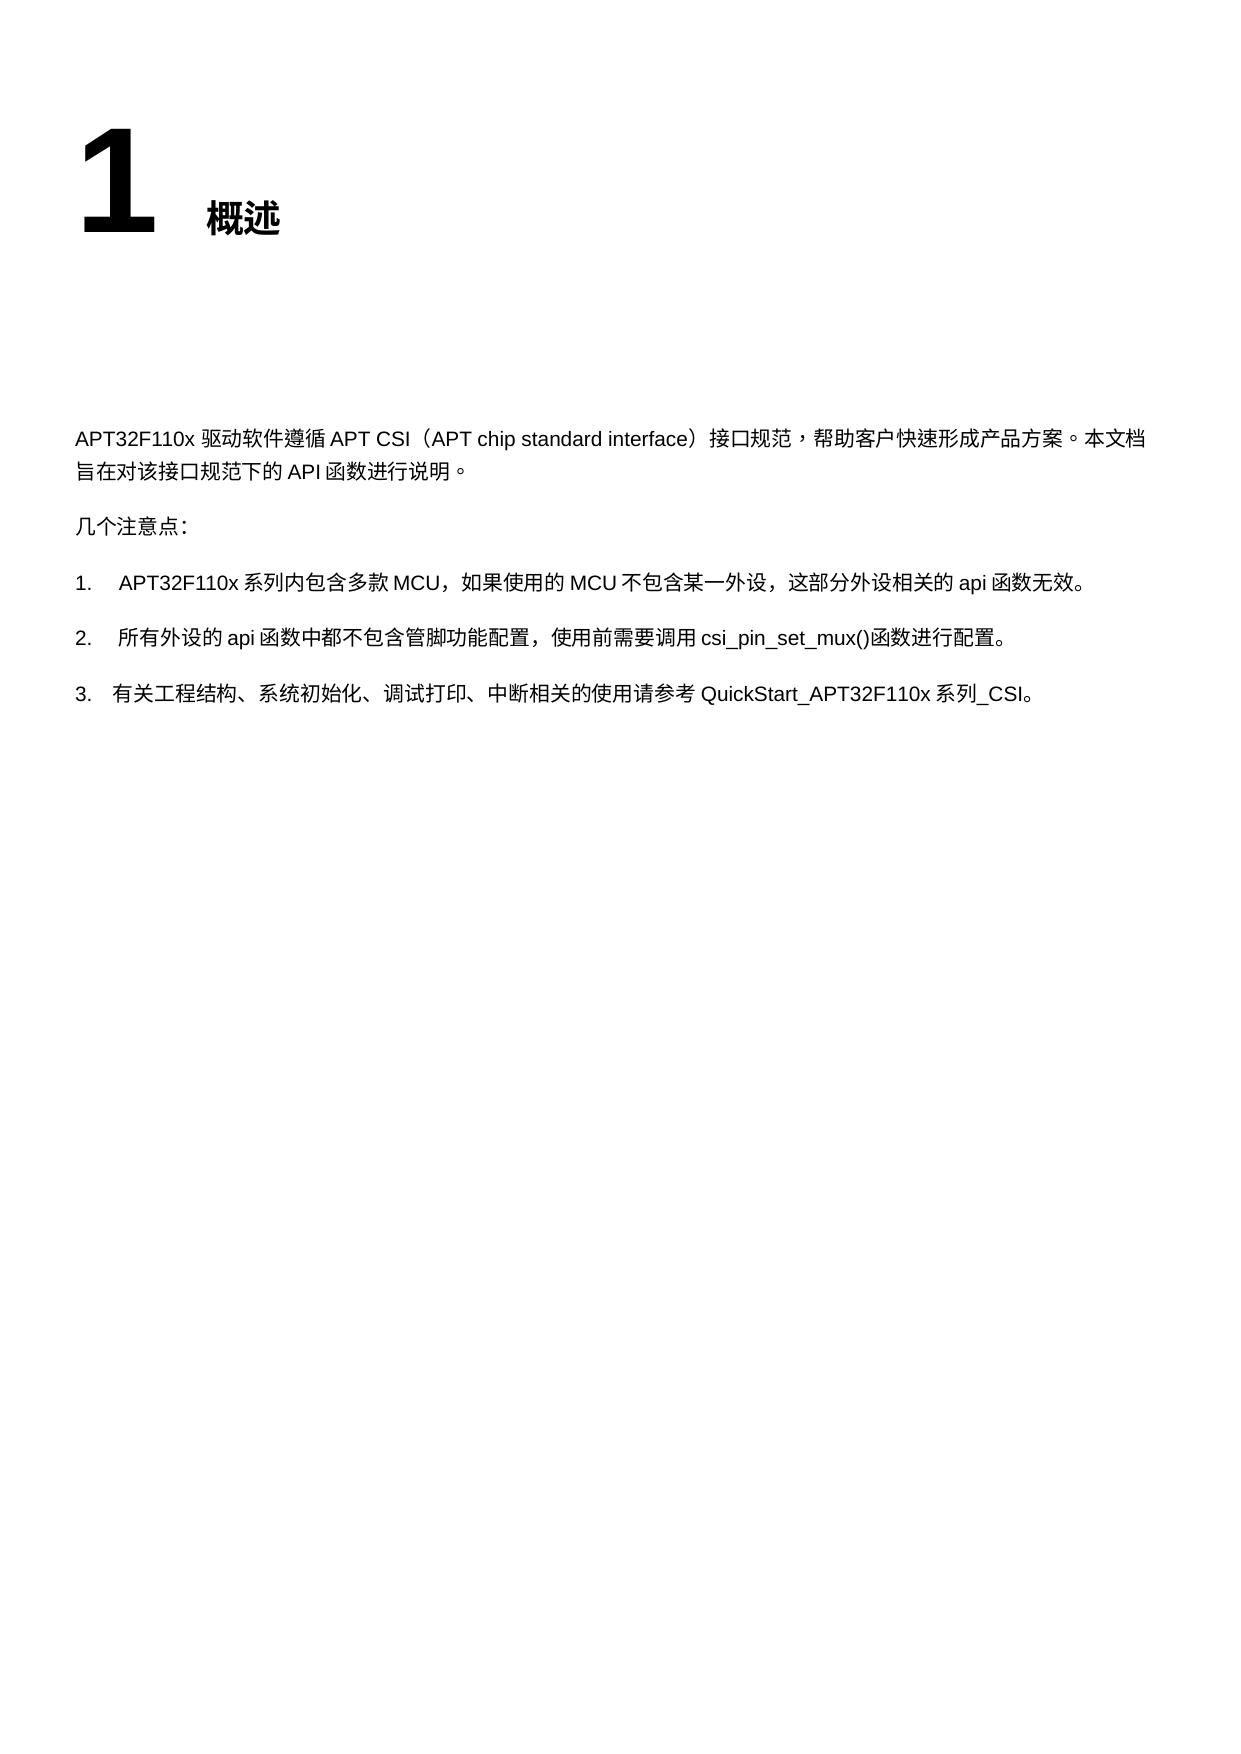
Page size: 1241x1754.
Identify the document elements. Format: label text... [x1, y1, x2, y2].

text APT32F110x 驱动软件遵循APT CSI（APT chip standard interface）接口规范，帮助客户快速形成产品方案。本文档旨在对该接口规范下的API函数进行说明。 [75, 424, 1165, 486]
list 所有外设的api函数中都不包含管脚功能配置，使用前需要调用csi_pin_set_mux()函数进行配置。 [75, 622, 1165, 652]
text 几个注意点： [75, 511, 1165, 541]
list APT32F110x系列内包含多款MCU，如果使用的MCU不包含某一外设，这部分外设相关的api函数无效。 [75, 566, 1165, 596]
subtitle 概述 [75, 81, 1165, 276]
list 有关工程结构、系统初始化、调试打印、中断相关的使用请参考 QuickStart_APT32F110x系列_CSI。 [75, 677, 1165, 707]
